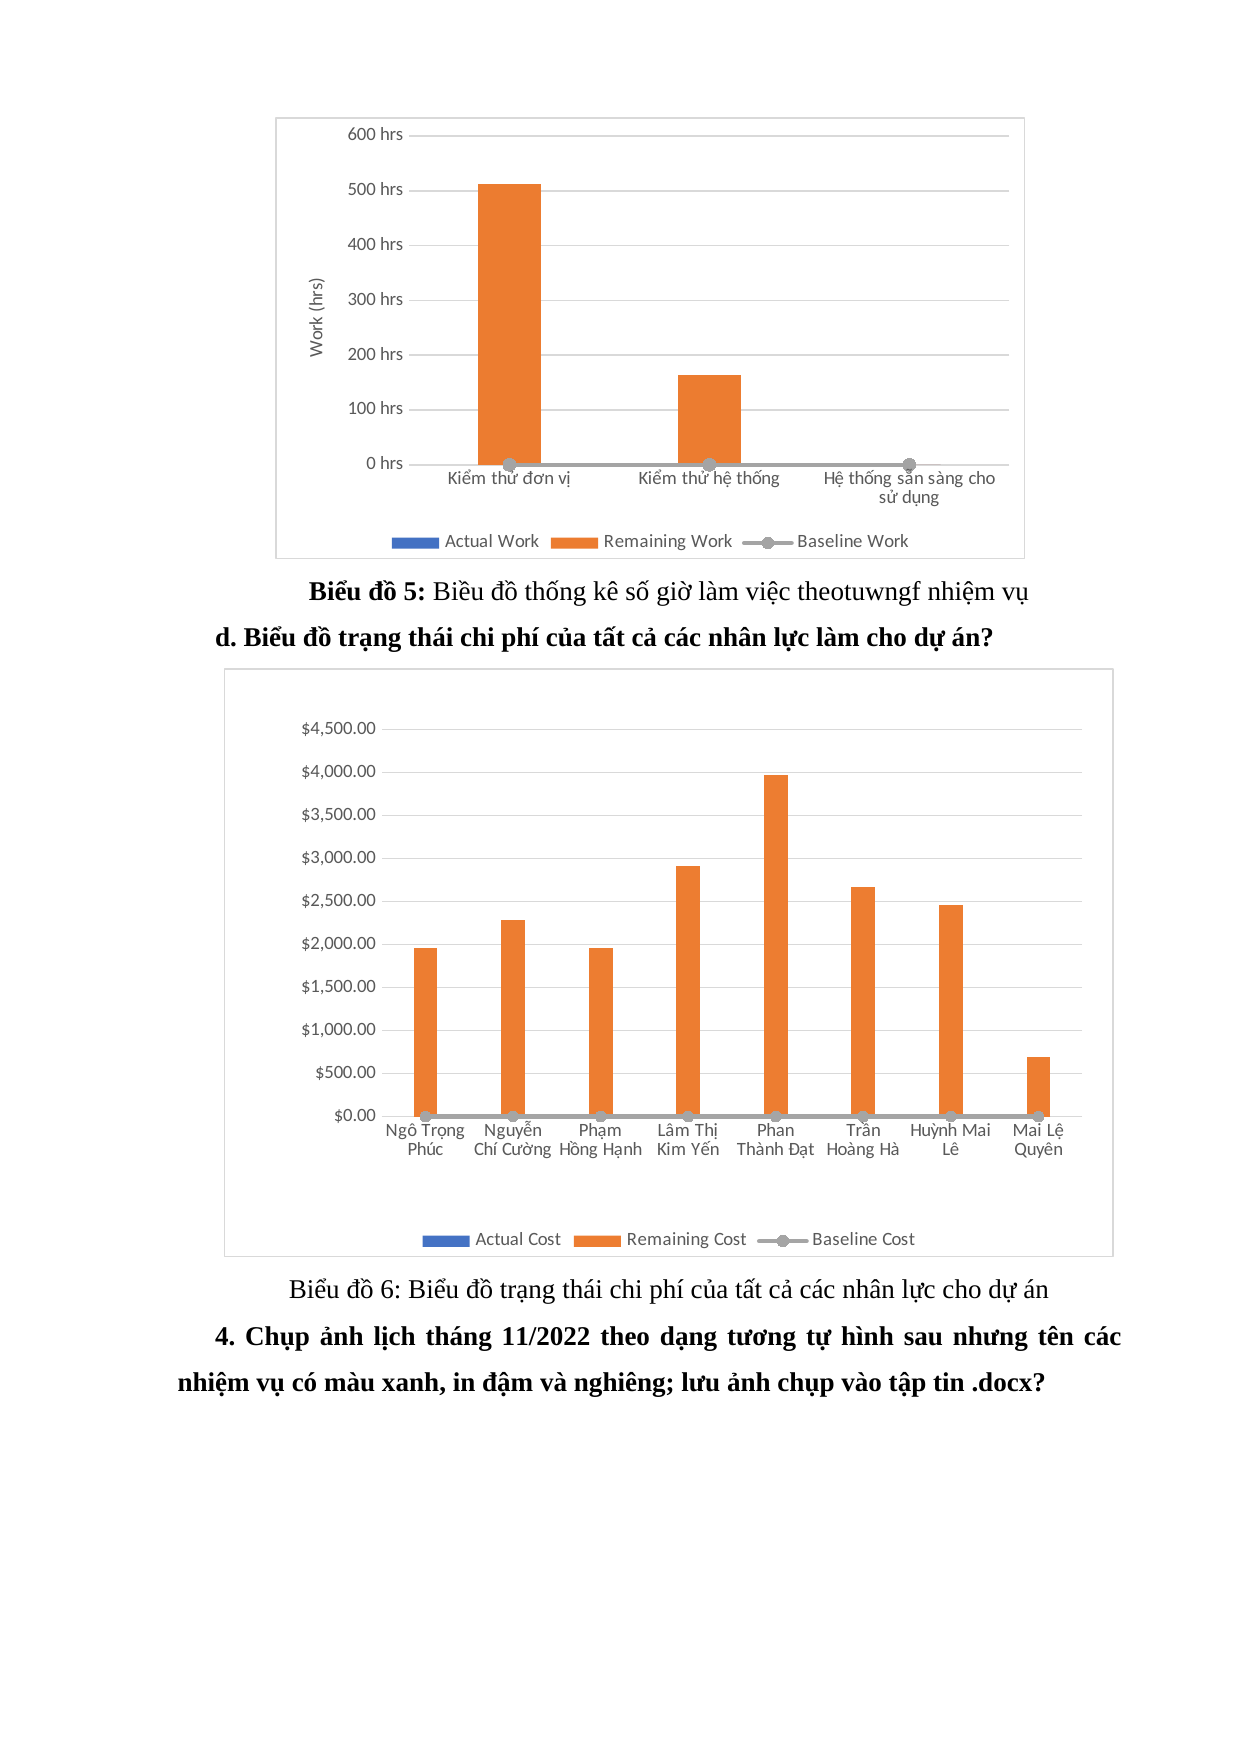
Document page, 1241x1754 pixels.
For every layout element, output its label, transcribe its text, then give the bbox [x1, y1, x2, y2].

text Biểu đồ 6: Biểu đồ trạng thái chi phí của tất cả các nhân lực cho dự án [177, 1273, 1123, 1304]
text Biểu đồ 5: Biều đồ thống kê số giờ làm việc theotuwngf nhiệm vụ [177, 575, 1123, 606]
text d. Biểu đồ trạng thái chi phí của tất cả các nhân lực làm cho dự án? [177, 622, 1123, 653]
text 4. Chụp ảnh lịch tháng 11/2022 theo dạng tương tự hình sau nhưng tên các nhiệm vụ có màu xanh, in đậm và nghiêng; lưu ảnh chụp vào tập tin .docx? [177, 1319, 1123, 1397]
